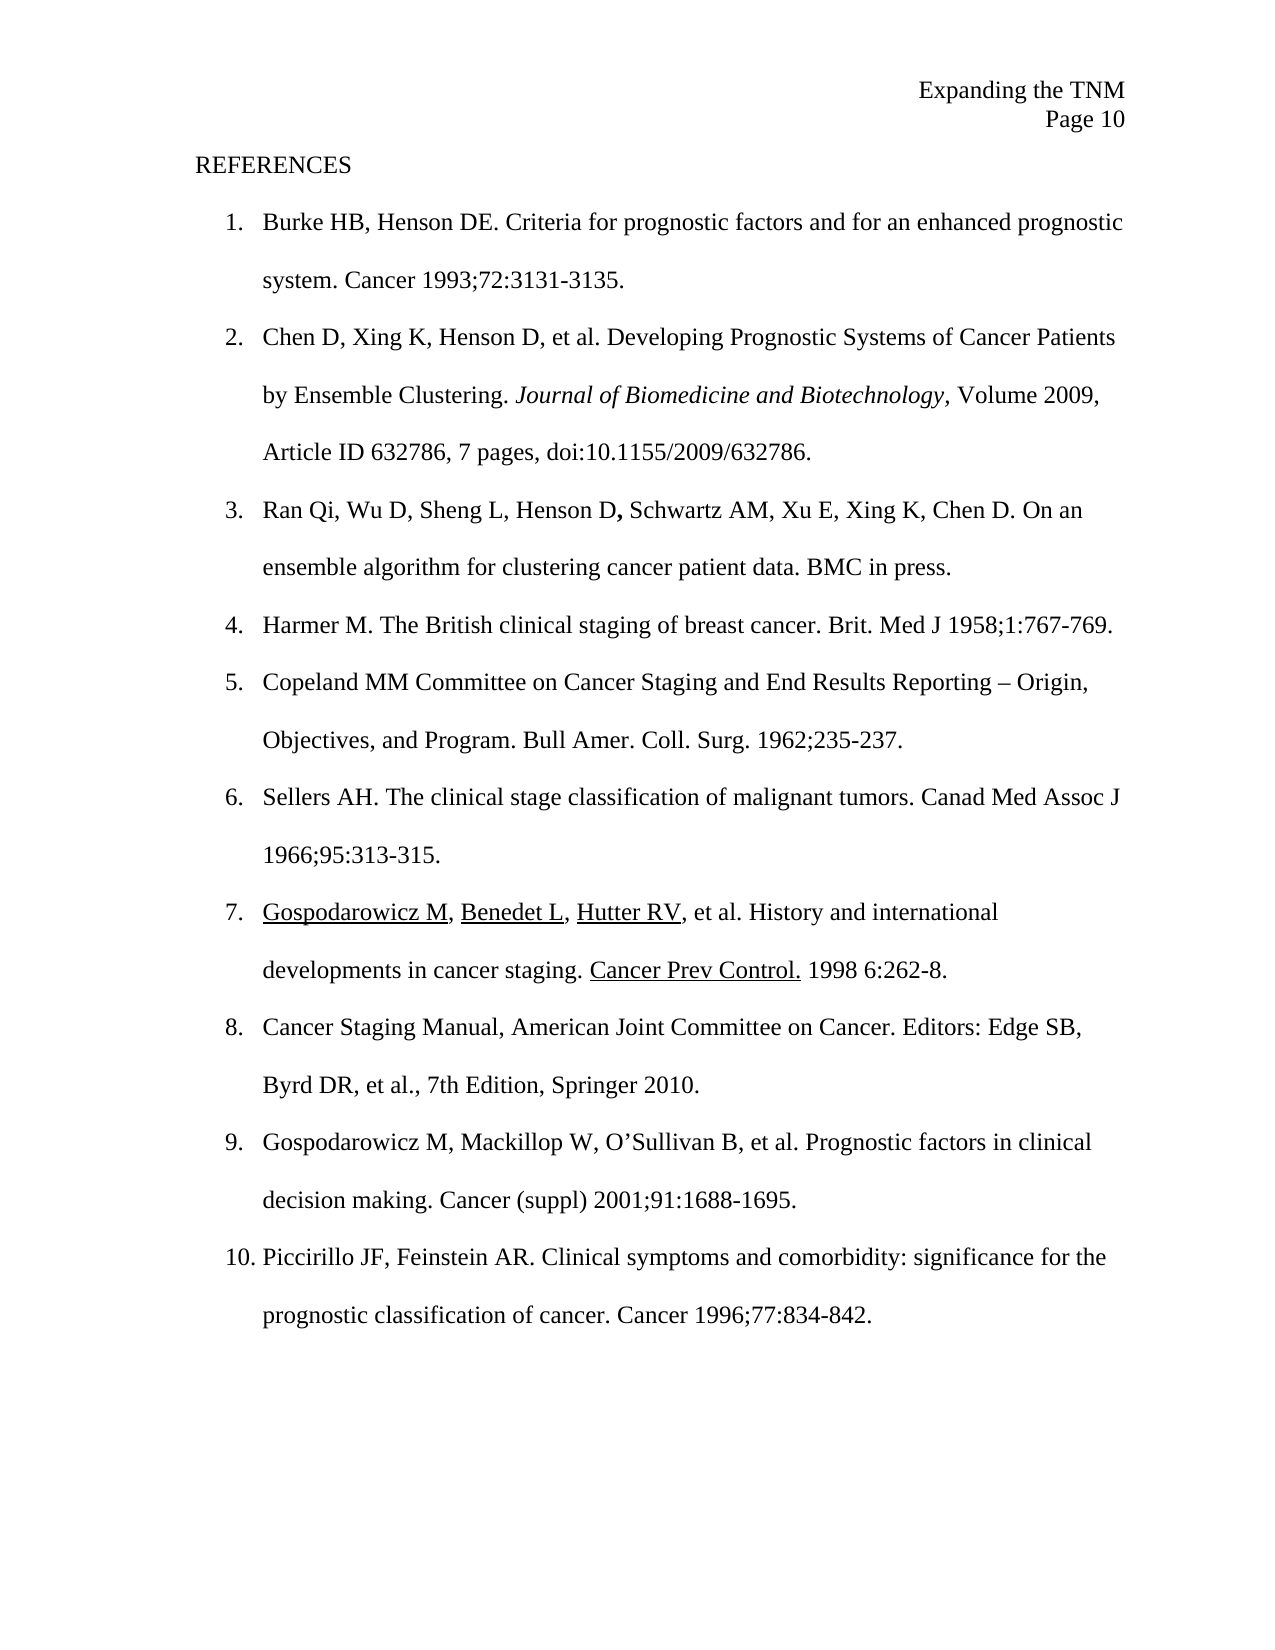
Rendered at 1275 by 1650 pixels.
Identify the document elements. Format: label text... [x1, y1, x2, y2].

list Gospodarowicz M, Mackillop W, O’Sullivan B, et al. Prognostic factors in clinical decision making. Cancer (suppl) 2001;91:1688-1695. [225, 1127, 1125, 1214]
list Burke HB, Henson DE. Criteria for prognostic factors and for an enhanced prognostic system. Cancer 1993;72:3131-3135. [225, 207, 1125, 294]
list Harmer M. The British clinical staging of breast cancer. Brit. Med J 1958;1:767-769. [225, 610, 1125, 639]
list Copeland MM Committee on Cancer Staging and End Results Reporting – Origin, Objectives, and Program. Bull Amer. Coll. Surg. 1962;235-237. [225, 667, 1125, 754]
text REFERENCES [150, 150, 1125, 179]
list Piccirillo JF, Feinstein AR. Clinical symptoms and comorbidity: significance for the prognostic classification of cancer. Cancer 1996;77:834-842. [225, 1242, 1125, 1329]
list Ran Qi, Wu D, Sheng L, Henson D, Schwartz AM, Xu E, Xing K, Chen D. On an ensemble algorithm for clustering cancer patient data. BMC in press. [225, 495, 1125, 581]
list Cancer Staging Manual, American Joint Committee on Cancer. Editors: Edge SB, Byrd DR, et al., 7th Edition, Springer 2010. [225, 1012, 1125, 1099]
list Chen D, Xing K, Henson D, et al. Developing Prognostic Systems of Cancer Patients by Ensemble Clustering. Journal of Biomedicine and Biotechnology, Volume 2009, Article ID 632786, 7 pages, doi:10.1155/2009/632786. [225, 322, 1125, 466]
list Gospodarowicz M, Benedet L, Hutter RV, et al. History and international developments in cancer staging. Cancer Prev Control. 1998 6:262-8. [225, 897, 1125, 984]
list Sellers AH. The clinical stage classification of malignant tumors. Canad Med Assoc J 1966;95:313-315. [225, 782, 1125, 869]
